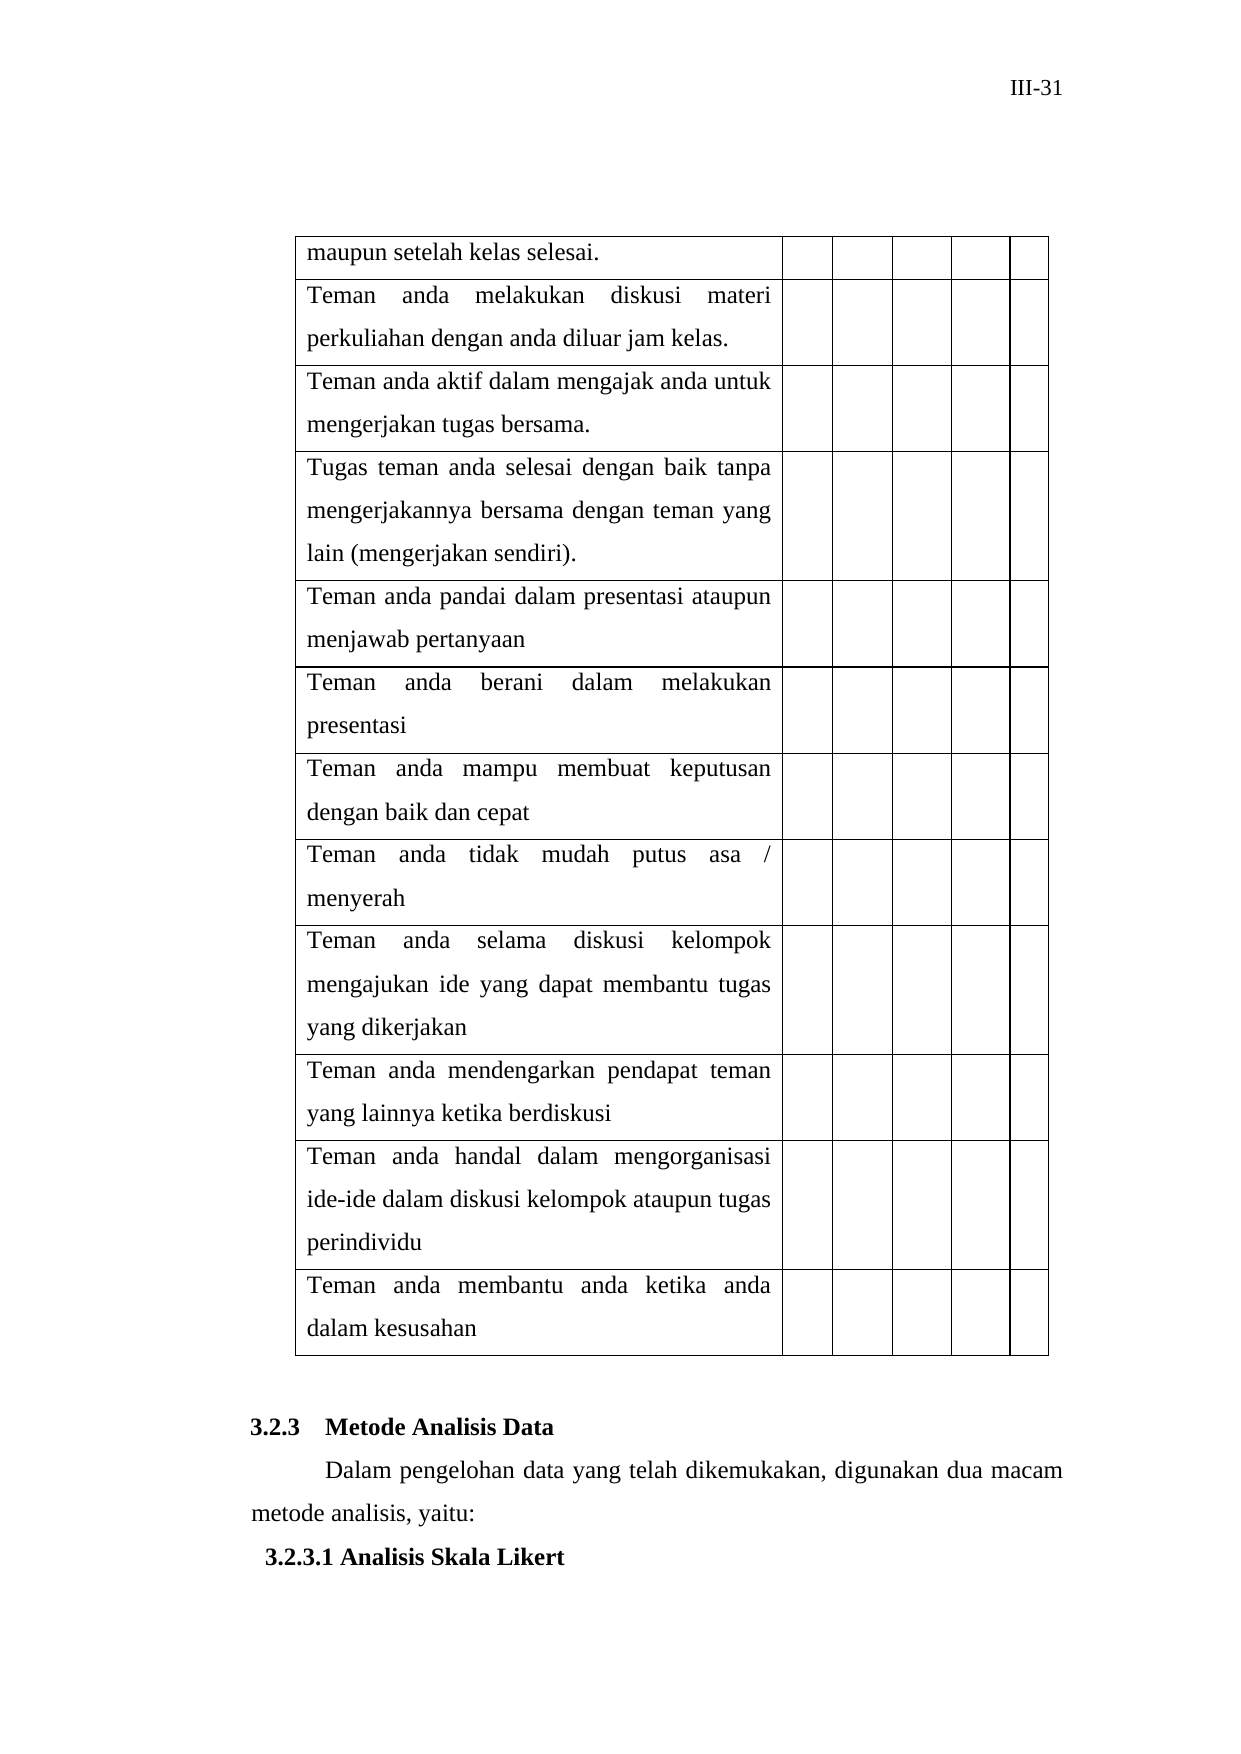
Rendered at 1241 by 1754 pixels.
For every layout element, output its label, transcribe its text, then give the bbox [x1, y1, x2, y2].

table_cell [1011, 581, 1048, 666]
table_cell [783, 452, 832, 580]
table_cell [893, 926, 951, 1054]
table_cell [833, 926, 892, 1054]
table_cell Teman anda melakukan diskusi materi perkuliahan dengan anda diluar jam kelas. [296, 280, 782, 365]
table_cell [833, 581, 892, 666]
table_cell [1011, 1141, 1048, 1269]
table_cell [783, 1270, 832, 1355]
table_cell [783, 754, 832, 838]
table_cell Teman anda membantu anda ketika anda dalam kesusahan [296, 1270, 782, 1355]
table_cell [833, 452, 892, 580]
table_cell [783, 1055, 832, 1140]
table_cell [893, 754, 951, 838]
table_cell [893, 1055, 951, 1140]
table_cell [952, 1141, 1009, 1269]
table_cell [783, 237, 832, 279]
table_cell [783, 926, 832, 1054]
table_cell Teman anda mendengarkan pendapat teman yang lainnya ketika berdiskusi [296, 1055, 782, 1140]
table_cell [952, 668, 1009, 752]
table_cell [833, 280, 892, 365]
table_cell [833, 1141, 892, 1269]
table_cell [893, 1270, 951, 1355]
list Dalam pengelohan data yang telah dikemukakan, digunakan dua macam metode analisis, yaitu: [251, 1455, 1063, 1527]
table_cell [833, 840, 892, 924]
table_cell [893, 1141, 951, 1269]
table_cell [1011, 366, 1048, 451]
table_cell [1011, 754, 1048, 838]
table_cell [893, 366, 951, 451]
table_cell [1011, 926, 1048, 1054]
table_cell [1011, 452, 1048, 580]
table_cell [783, 1141, 832, 1269]
table_cell Teman anda mampu membuat keputusan dengan baik dan cepat [296, 754, 782, 838]
table_cell [1011, 840, 1048, 924]
table_cell [952, 840, 1009, 924]
table_cell [1011, 1270, 1048, 1355]
table_cell [893, 280, 951, 365]
table_cell Teman anda selama diskusi kelompok mengajukan ide yang dapat membantu tugas yang dikerjakan [296, 926, 782, 1054]
list Metode Analisis Data [250, 1412, 1063, 1441]
table_cell [952, 754, 1009, 838]
table_cell [1011, 668, 1048, 752]
table_cell [893, 237, 951, 279]
table_cell [952, 237, 1009, 279]
table_cell [952, 926, 1009, 1054]
list Analisis Skala Likert [265, 1542, 1063, 1570]
table_cell [952, 581, 1009, 666]
table_cell Teman anda berani dalam melakukan presentasi [296, 668, 782, 752]
table_cell [833, 366, 892, 451]
table_cell [1011, 280, 1048, 365]
table_cell Teman anda pandai dalam presentasi ataupun menjawab pertanyaan [296, 581, 782, 666]
table_cell [952, 452, 1009, 580]
table_cell [893, 452, 951, 580]
table_cell [783, 668, 832, 752]
table_cell [893, 581, 951, 666]
table_cell [833, 237, 892, 279]
table_cell [1011, 1055, 1048, 1140]
table_cell Teman anda handal dalam mengorganisasi ide-ide dalam diskusi kelompok ataupun tugas perindividu [296, 1141, 782, 1269]
table_cell [893, 668, 951, 752]
table_cell [952, 1055, 1009, 1140]
table_cell [833, 1055, 892, 1140]
table_cell [833, 668, 892, 752]
table_cell Teman anda aktif dalam mengajak anda untuk mengerjakan tugas bersama. [296, 366, 782, 451]
table_cell [783, 840, 832, 924]
table_cell [952, 1270, 1009, 1355]
table_cell [952, 366, 1009, 451]
table_cell [783, 366, 832, 451]
table_cell Tugas teman anda selesai dengan baik tanpa mengerjakannya bersama dengan teman yang lain (mengerjakan sendiri). [296, 452, 782, 580]
table_cell [783, 280, 832, 365]
table_cell [833, 1270, 892, 1355]
table_cell [893, 840, 951, 924]
table_cell Teman anda tidak mudah putus asa / menyerah [296, 840, 782, 924]
table_cell [1011, 237, 1048, 279]
table_cell [783, 581, 832, 666]
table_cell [296, 237, 782, 279]
table_cell [952, 280, 1009, 365]
table_cell [833, 754, 892, 838]
